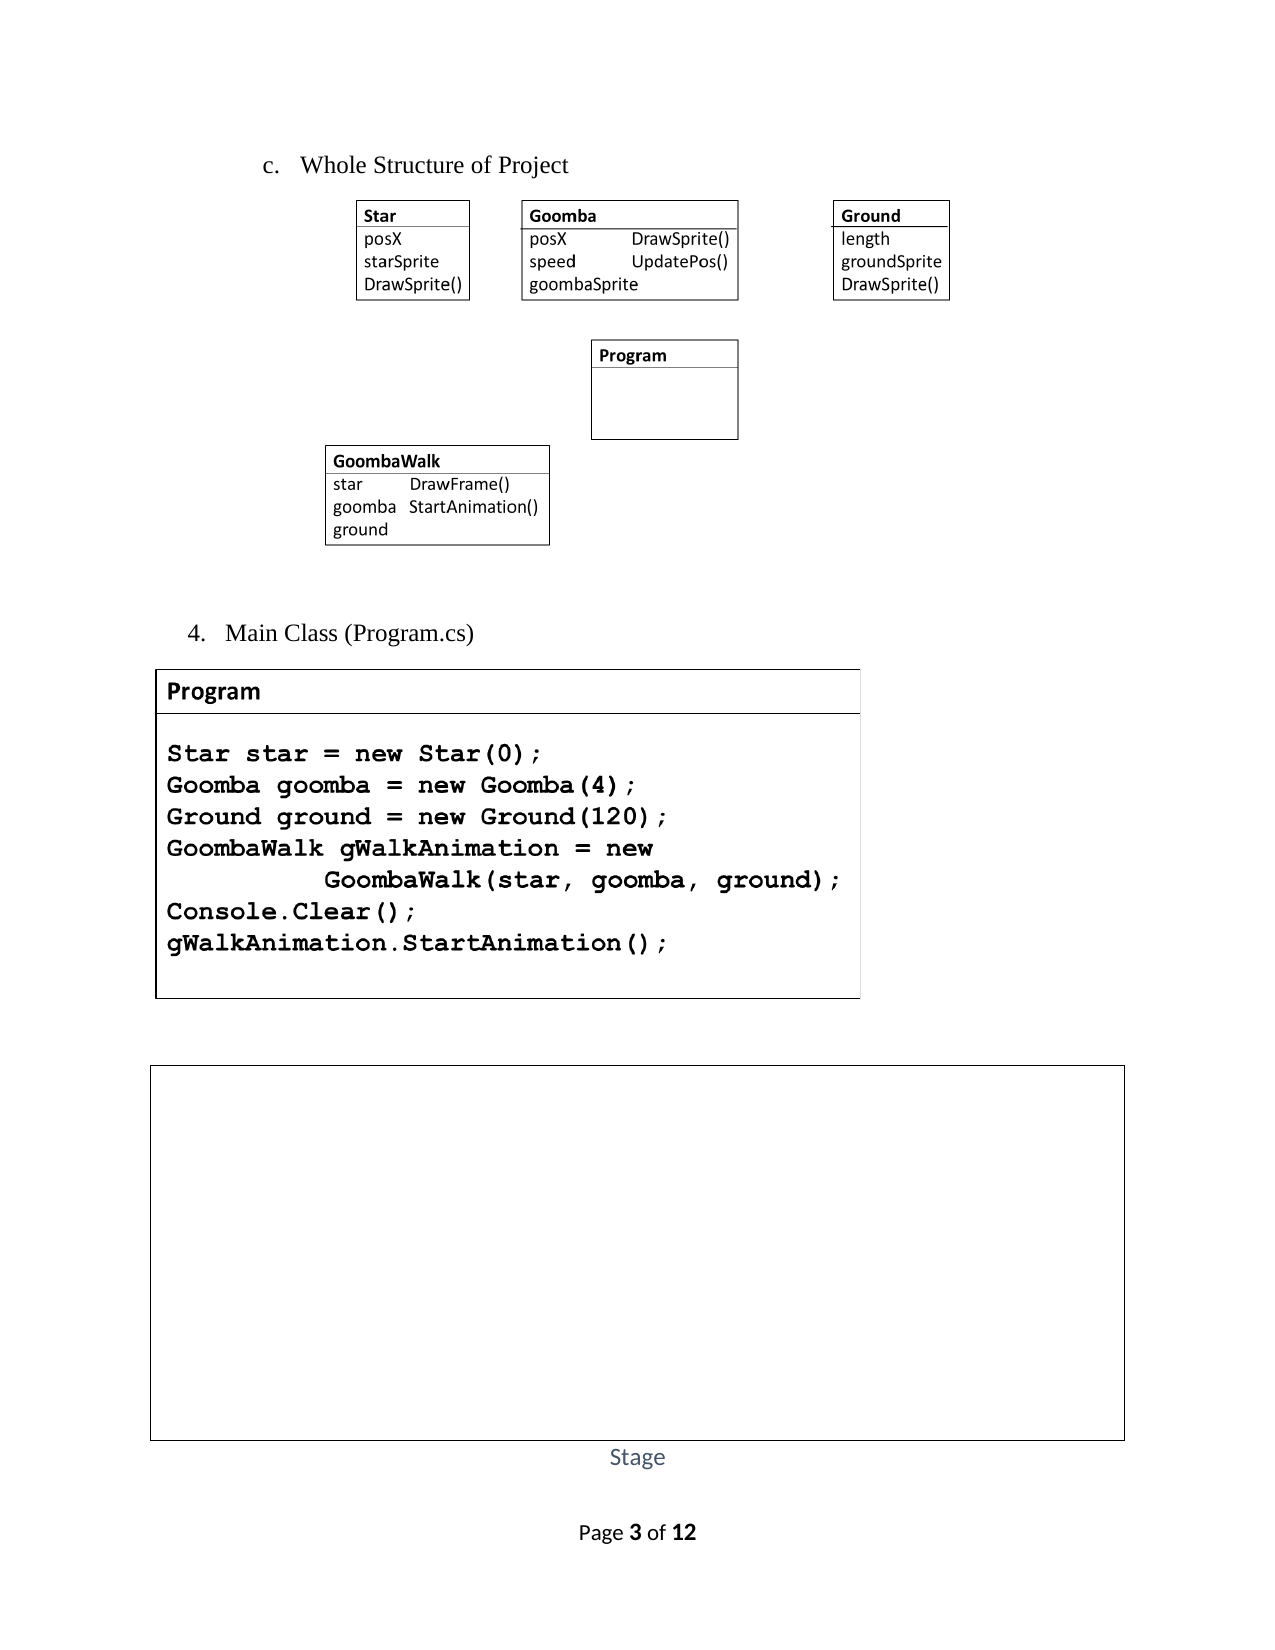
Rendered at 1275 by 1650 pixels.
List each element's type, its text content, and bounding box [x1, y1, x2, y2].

list Whole Structure of Project [262, 150, 1125, 179]
list Main Class (Program.cs) [187, 618, 1125, 647]
picture [321, 197, 954, 552]
text Stage [150, 1441, 1125, 1472]
table_header [151, 1066, 1124, 1440]
picture [150, 665, 861, 999]
